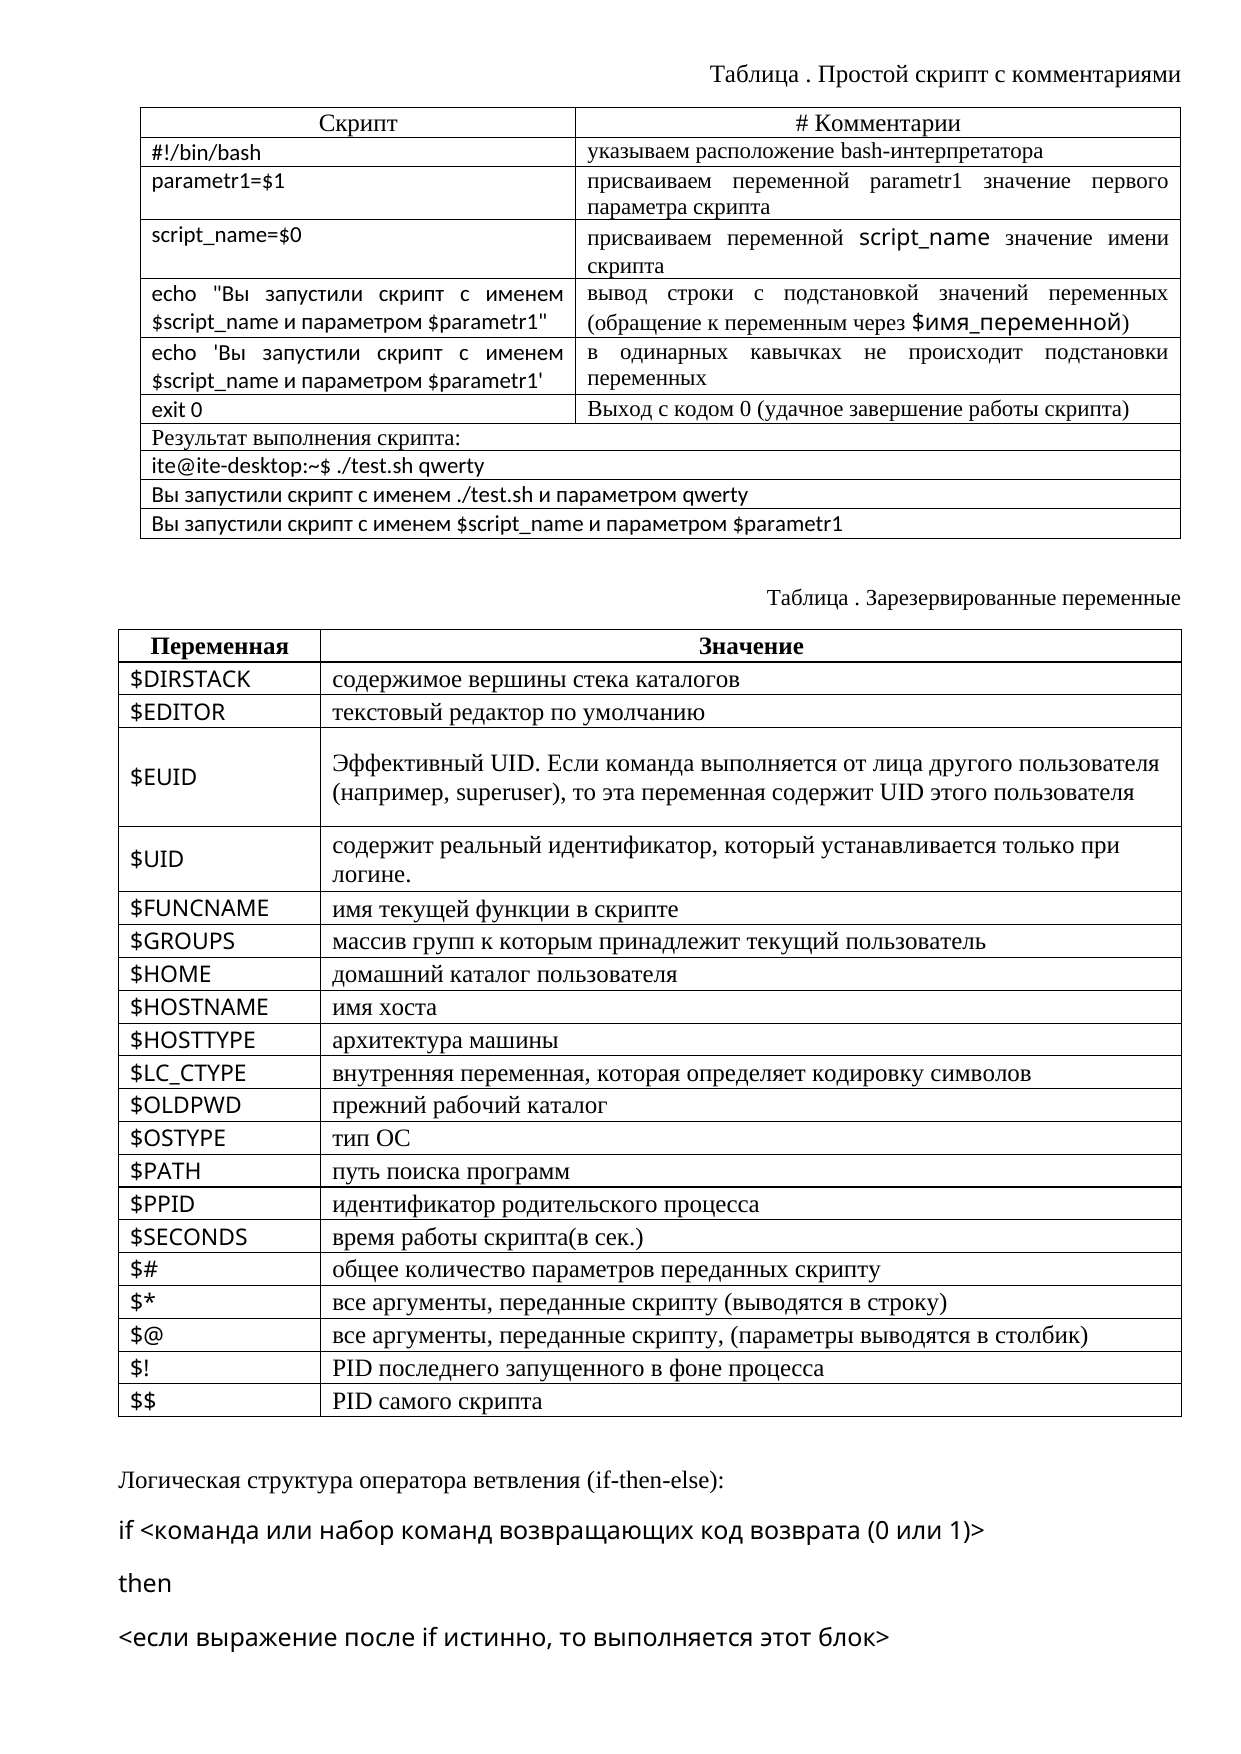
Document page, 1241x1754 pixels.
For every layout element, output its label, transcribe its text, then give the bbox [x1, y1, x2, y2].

text if <команда или набор команд возвращающих код возврата (0 или 1)> [118, 1513, 1181, 1547]
table_cell $OLDPWD [119, 1089, 320, 1121]
table_cell $LC_CTYPE [119, 1056, 320, 1088]
table_cell $PPID [119, 1188, 320, 1219]
table_cell внутренняя переменная, которая определяет кодировку символов [321, 1056, 1181, 1088]
table_cell $FUNCNAME [119, 892, 320, 924]
table_cell массив групп к которым принадлежит текущий пользователь [321, 925, 1181, 957]
table_header # Комментарии [576, 108, 1180, 137]
text then [118, 1566, 1181, 1600]
table_cell текстовый редактор по умолчанию [321, 695, 1181, 727]
table_cell parametr1=$1 [141, 167, 575, 219]
table_cell Эффективный UID. Если команда выполняется от лица другого пользователя (например, superuser), то эта переменная содержит UID этого пользователя [321, 728, 1181, 826]
text Таблица . Зарезервированные переменные [118, 583, 1181, 610]
table_header Скрипт [141, 108, 575, 137]
table_cell PID последнего запущенного в фоне процесса [321, 1352, 1181, 1383]
table_cell ite@ite-desktop:~$ ./test.sh qwerty [141, 451, 1180, 479]
table_cell $@ [119, 1319, 320, 1351]
table_cell идентификатор родительского процесса [321, 1188, 1181, 1219]
table_cell Результат выполнения скрипта: [141, 424, 1180, 450]
table_cell $EDITOR [119, 695, 320, 727]
table_cell присваиваем переменной parametr1 значение первого параметра скрипта [576, 167, 1180, 219]
text Логическая структура оператора ветвления (if-then-else): [118, 1465, 1181, 1494]
table_cell $SECONDS [119, 1220, 320, 1252]
table_cell PID самого скрипта [321, 1384, 1181, 1416]
table_cell содержимое вершины стека каталогов [321, 663, 1181, 694]
table_cell $* [119, 1286, 320, 1318]
table_cell $GROUPS [119, 925, 320, 957]
table_cell $EUID [119, 728, 320, 826]
table_cell $HOSTTYPE [119, 1024, 320, 1055]
table_cell тип ОС [321, 1122, 1181, 1154]
table_cell содержит реальный идентификатор, который устанавливается только при логине. [321, 827, 1181, 891]
table_cell домашний каталог пользователя [321, 958, 1181, 989]
table_cell Вы запустили скрипт с именем ./test.sh и параметром qwerty [141, 480, 1180, 508]
table_cell $DIRSTACK [119, 663, 320, 694]
table_cell имя текущей функции в скрипте [321, 892, 1181, 924]
table_cell $$ [119, 1384, 320, 1416]
table_cell вывод строки с подстановкой значений переменных (обращение к переменным через $имя_переменной) [576, 279, 1180, 337]
table_cell Вы запустили скрипт с именем $script_name и параметром $parametr1 [141, 509, 1180, 537]
table_cell $# [119, 1253, 320, 1285]
table_cell путь поиска программ [321, 1155, 1181, 1186]
table_cell архитектура машины [321, 1024, 1181, 1055]
table_cell указываем расположение bash-интерпретатора [576, 138, 1180, 166]
table_cell $! [119, 1352, 320, 1383]
table_cell $HOME [119, 958, 320, 989]
table_cell $UID [119, 827, 320, 891]
text <если выражение после if истинно, то выполняется этот блок> [118, 1619, 1181, 1653]
text Таблица . Простой скрипт с комментариями [140, 59, 1181, 88]
table_cell общее количество параметров переданных скрипту [321, 1253, 1181, 1285]
table_cell имя хоста [321, 991, 1181, 1022]
table_cell echo 'Вы запустили скрипт с именем $script_name и параметром $parametr1' [141, 338, 575, 394]
table_cell $PATH [119, 1155, 320, 1186]
table_cell #!/bin/bash [141, 138, 575, 166]
table_header Переменная [119, 630, 320, 661]
table_cell присваиваем переменной script_name значение имени скрипта [576, 220, 1180, 278]
table_cell $OSTYPE [119, 1122, 320, 1154]
table_header Значение [321, 630, 1181, 661]
table_cell Выход с кодом 0 (удачное завершение работы скрипта) [576, 395, 1180, 423]
table_cell все аргументы, переданные скрипту (выводятся в строку) [321, 1286, 1181, 1318]
table_cell все аргументы, переданные скрипту, (параметры выводятся в столбик) [321, 1319, 1181, 1351]
table_cell время работы скрипта(в сек.) [321, 1220, 1181, 1252]
table_cell echo "Вы запустили скрипт с именем $script_name и параметром $parametr1" [141, 279, 575, 337]
table_cell в одинарных кавычках не происходит подстановки переменных [576, 338, 1180, 394]
table_cell script_name=$0 [141, 220, 575, 278]
table_cell $HOSTNAME [119, 991, 320, 1022]
table_cell exit 0 [141, 395, 575, 423]
table_cell прежний рабочий каталог [321, 1089, 1181, 1121]
